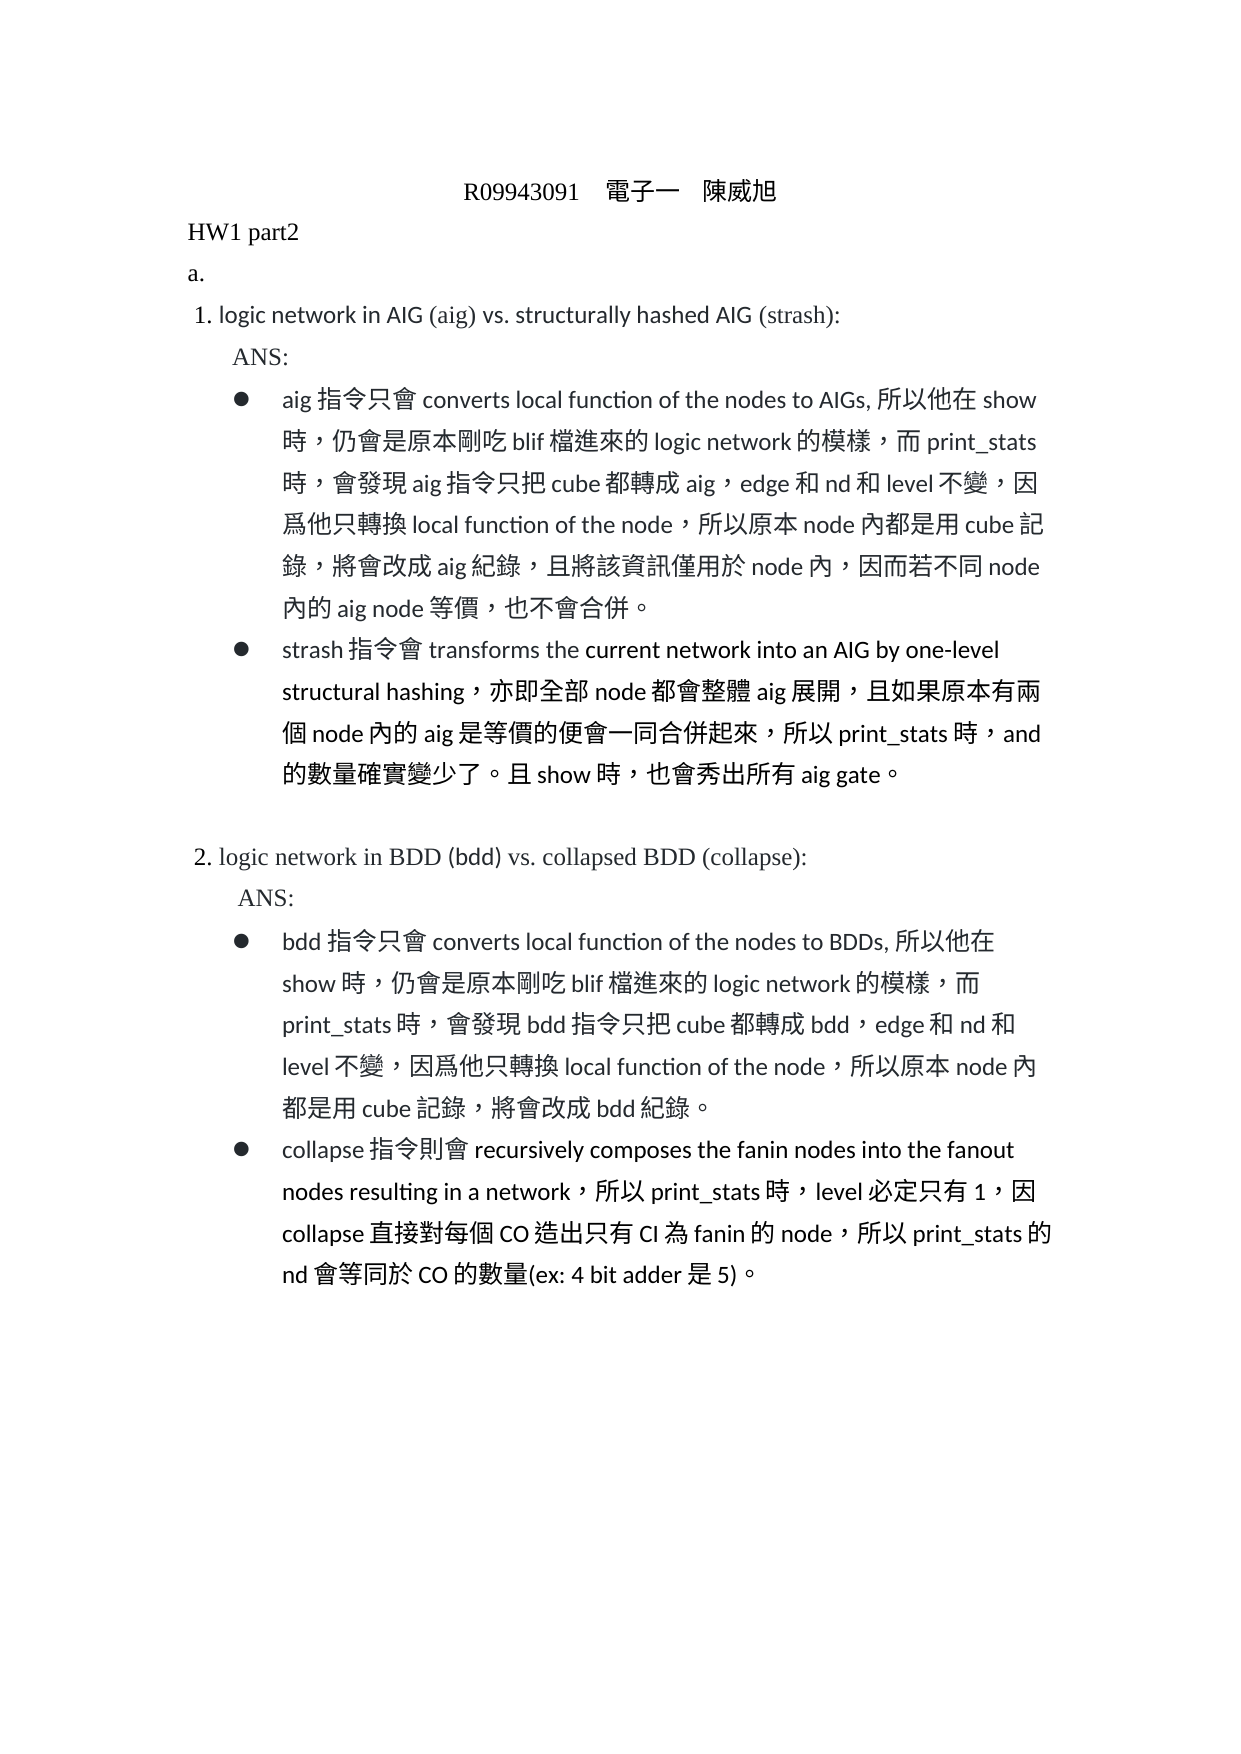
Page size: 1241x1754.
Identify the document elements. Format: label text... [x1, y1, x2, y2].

list strash指令會transforms the current network into an AIG by one-level structural hashing，亦即全部node都會整體aig展開，且如果原本有兩個node內的aig是等價的便會一同合併起來，所以print_stats時，and的數量確實變少了。且show時，也會秀出所有aig gate。 [232, 627, 1053, 794]
text 1. logic network in AIG (aig) vs. structurally hashed AIG (strash): [187, 294, 1053, 335]
text ANS: [232, 877, 1053, 919]
text R09943091 電子一 陳威旭 [187, 169, 1053, 210]
text a. [187, 252, 1053, 294]
text ANS: [232, 335, 1053, 377]
list collapse指令則會recursively composes the fanin nodes into the fanout nodes resulting in a network，所以print_stats時，level必定只有1，因collapse直接對每個CO造出只有CI為fanin的node，所以print_stats的nd會等同於CO的數量(ex: 4 bit adder是5)。 [232, 1127, 1053, 1294]
list bdd 指令只會 converts local function of the nodes to BDDs, 所以他在show時，仍會是原本剛吃blif檔進來的logic network的模樣，而print_stats時，會發現bdd指令只把cube都轉成bdd，edge和nd和level不變，因爲他只轉換local function of the node，所以原本node內都是用cube記錄，將會改成bdd紀錄。 [232, 919, 1053, 1127]
text 2. logic network in BDD (bdd) vs. collapsed BDD (collapse): [187, 835, 1053, 877]
list aig 指令只會 converts local function of the nodes to AIGs, 所以他在show時，仍會是原本剛吃blif檔進來的logic network的模樣，而print_stats時，會發現aig指令只把cube都轉成aig，edge和nd和level不變，因爲他只轉換local function of the node，所以原本node內都是用cube記錄，將會改成aig紀錄，且將該資訊僅用於node內，因而若不同node內的aig node等價，也不會合併。 [232, 377, 1053, 627]
text HW1 part2 [187, 210, 1053, 252]
